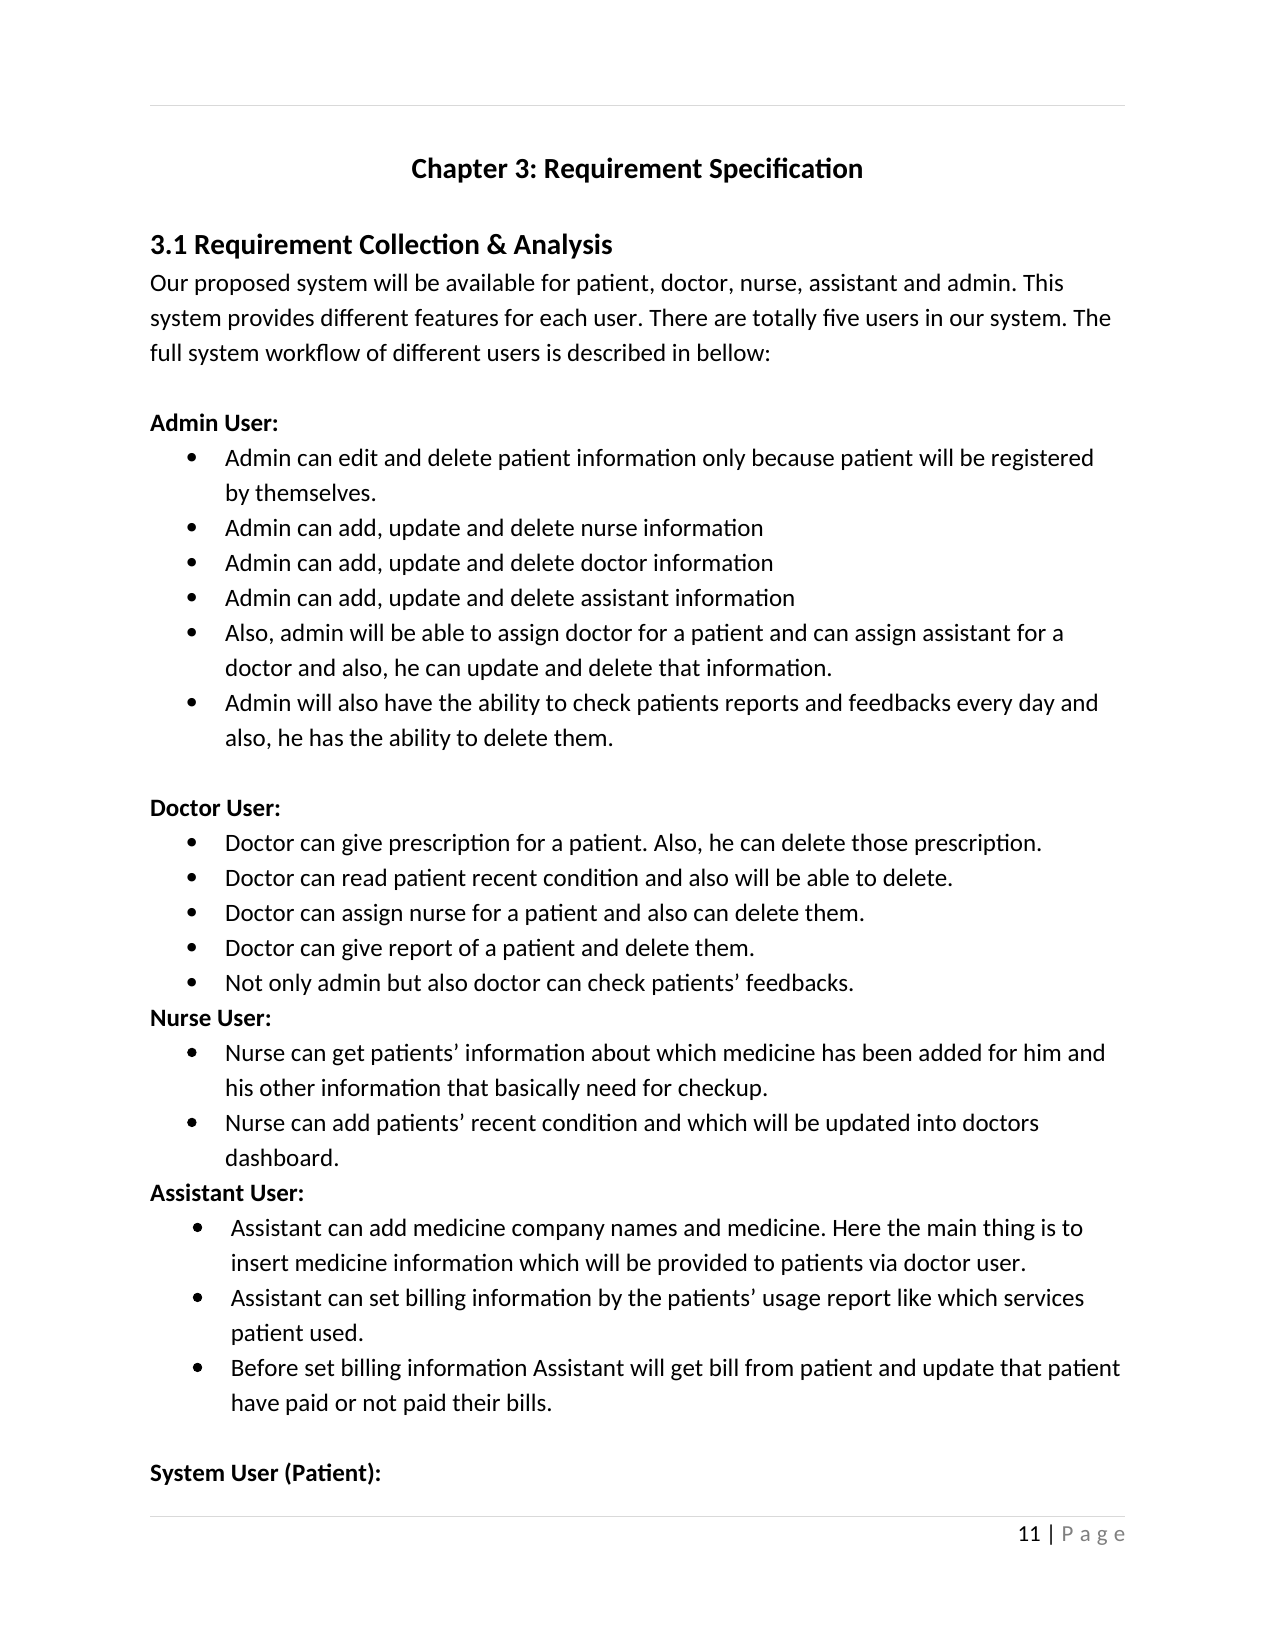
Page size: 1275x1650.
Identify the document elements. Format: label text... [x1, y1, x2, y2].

list Before set billing information Assistant will get bill from patient and update that patient have paid or not paid their bills. [193, 1352, 1125, 1417]
text Assistant User: [150, 1177, 1125, 1207]
text Our proposed system will be available for patient, doctor, nurse, assistant and admin. This system provides different features for each user. There are totally five users in our system. The full system workflow of different users is described in bellow: [150, 267, 1125, 367]
list Not only admin but also doctor can check patients’ feedbacks. [187, 967, 1125, 997]
list Admin can add, update and delete doctor information [187, 547, 1125, 577]
text 3.1 Requirement Collection & Analysis [150, 226, 1125, 262]
list Admin can add, update and delete assistant information [187, 582, 1125, 612]
list Doctor can read patient recent condition and also will be able to delete. [187, 862, 1125, 892]
list Nurse can get patients’ information about which medicine has been added for him and his other information that basically need for checkup. [187, 1037, 1125, 1102]
list Admin can add, update and delete nurse information [187, 512, 1125, 542]
list Admin can edit and delete patient information only because patient will be registered by themselves. [187, 442, 1125, 507]
list Doctor can give report of a patient and delete them. [187, 932, 1125, 962]
text Chapter 3: Requirement Specification [150, 150, 1125, 186]
list Assistant can add medicine company names and medicine. Here the main thing is to insert medicine information which will be provided to patients via doctor user. [193, 1212, 1125, 1277]
list Doctor can assign nurse for a patient and also can delete them. [187, 897, 1125, 927]
list Nurse can add patients’ recent condition and which will be updated into doctors dashboard. [187, 1107, 1125, 1172]
text Nurse User: [150, 1002, 1125, 1032]
text Doctor User: [150, 792, 1125, 822]
text System User (Patient): [150, 1457, 1125, 1487]
list Doctor can give prescription for a patient. Also, he can delete those prescription. [187, 827, 1125, 857]
list Also, admin will be able to assign doctor for a patient and can assign assistant for a doctor and also, he can update and delete that information. [187, 617, 1125, 682]
list Admin will also have the ability to check patients reports and feedbacks every day and also, he has the ability to delete them. [187, 687, 1125, 752]
text Admin User: [150, 407, 1125, 437]
list Assistant can set billing information by the patients’ usage report like which services patient used. [193, 1282, 1125, 1347]
